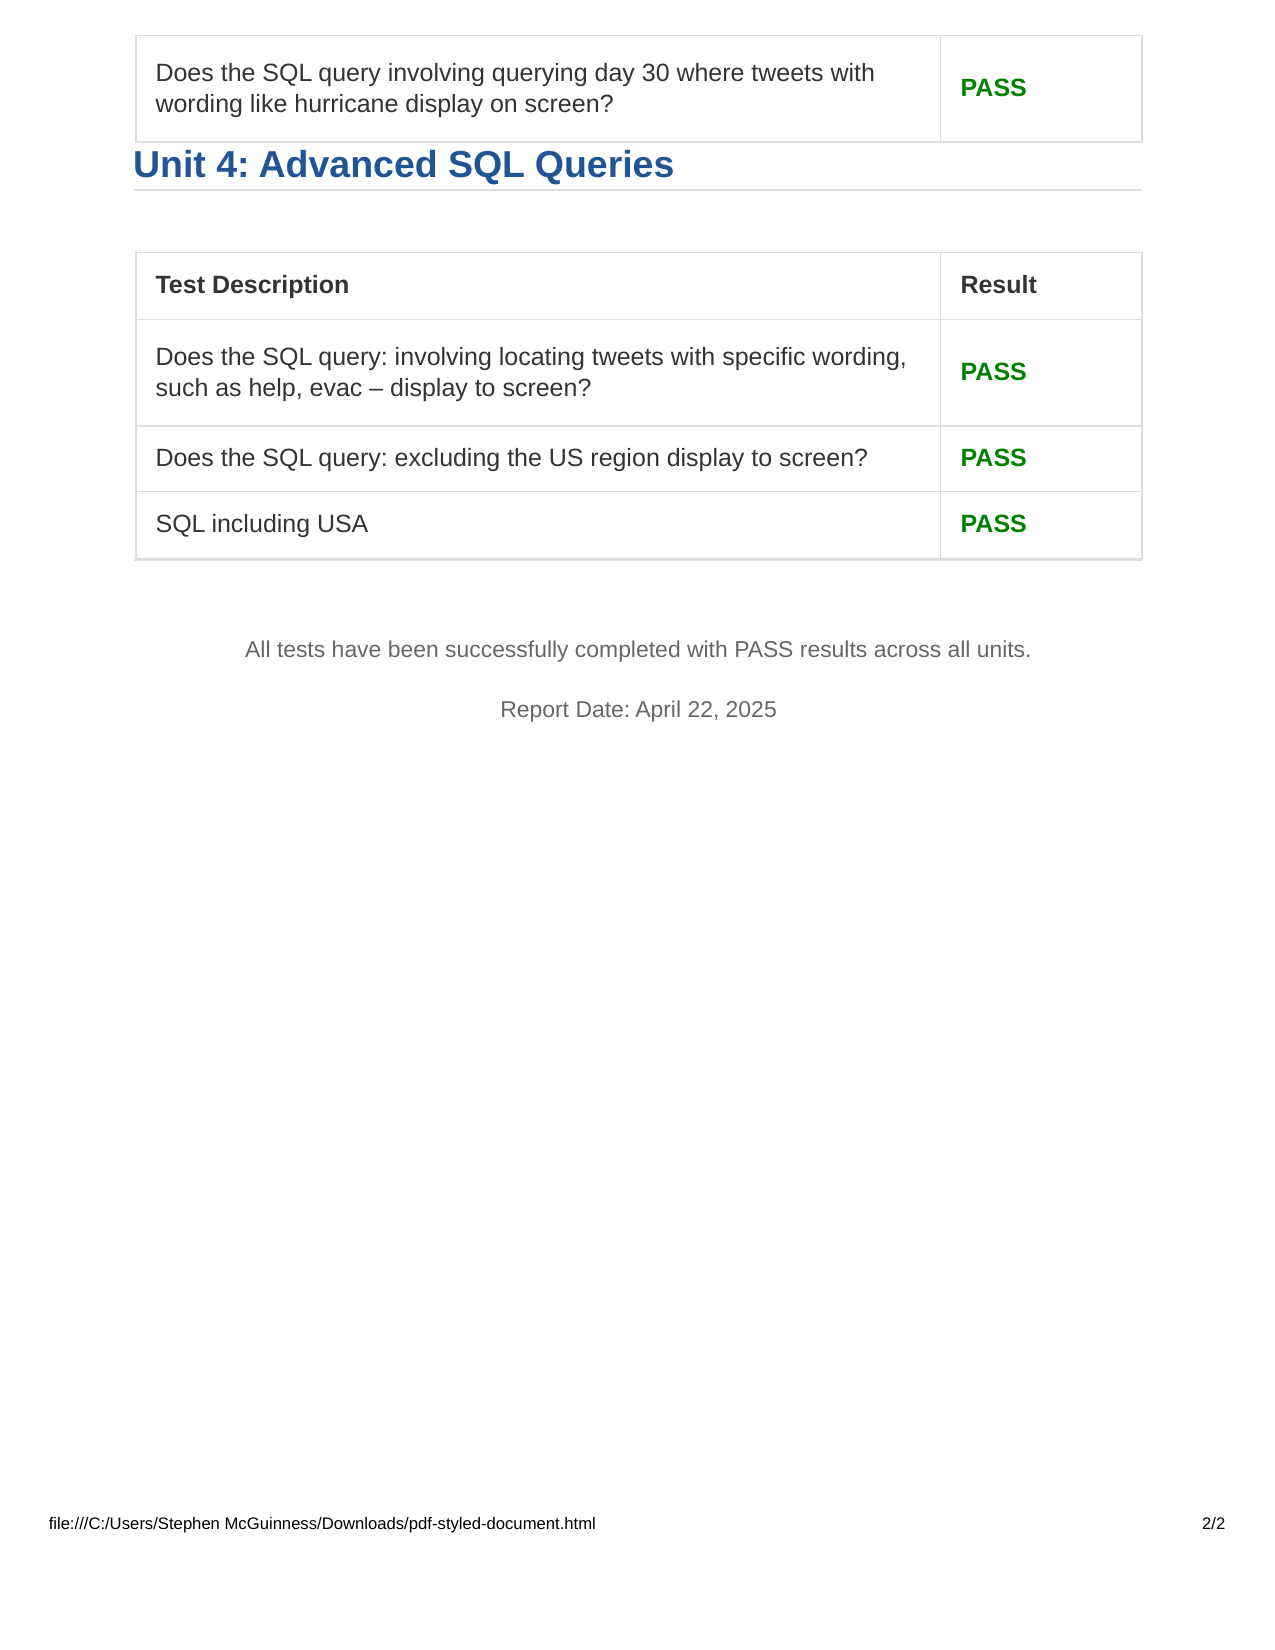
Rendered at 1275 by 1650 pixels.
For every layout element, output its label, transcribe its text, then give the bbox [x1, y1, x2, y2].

table_header PASS [941, 36, 1141, 141]
table_header Test Description [137, 253, 940, 319]
text file:///C:/Users/Stephen McGuinness/Downloads/pdf-styled-document.html 2/2 [48, 1514, 1225, 1533]
table_cell PASS [941, 427, 1141, 491]
table_cell PASS [941, 320, 1141, 425]
subtitle Unit 4: Advanced SQL Queries [133, 143, 1225, 186]
table_cell PASS [941, 492, 1141, 558]
text All tests have been successfully completed with PASS results across all units. Report Date: April 22, 2025 [218, 636, 1058, 722]
table_cell SQL including USA [137, 492, 940, 558]
table_cell Does the SQL query: excluding the US region display to screen? [137, 427, 940, 491]
table_header Result [941, 253, 1141, 319]
table_cell Does the SQL query: involving locating tweets with specific wording, such as help, evac – display to screen? [137, 320, 940, 425]
table_header Does the SQL query involving querying day 30 where tweets with wording like hurricane display on screen? [137, 36, 940, 141]
